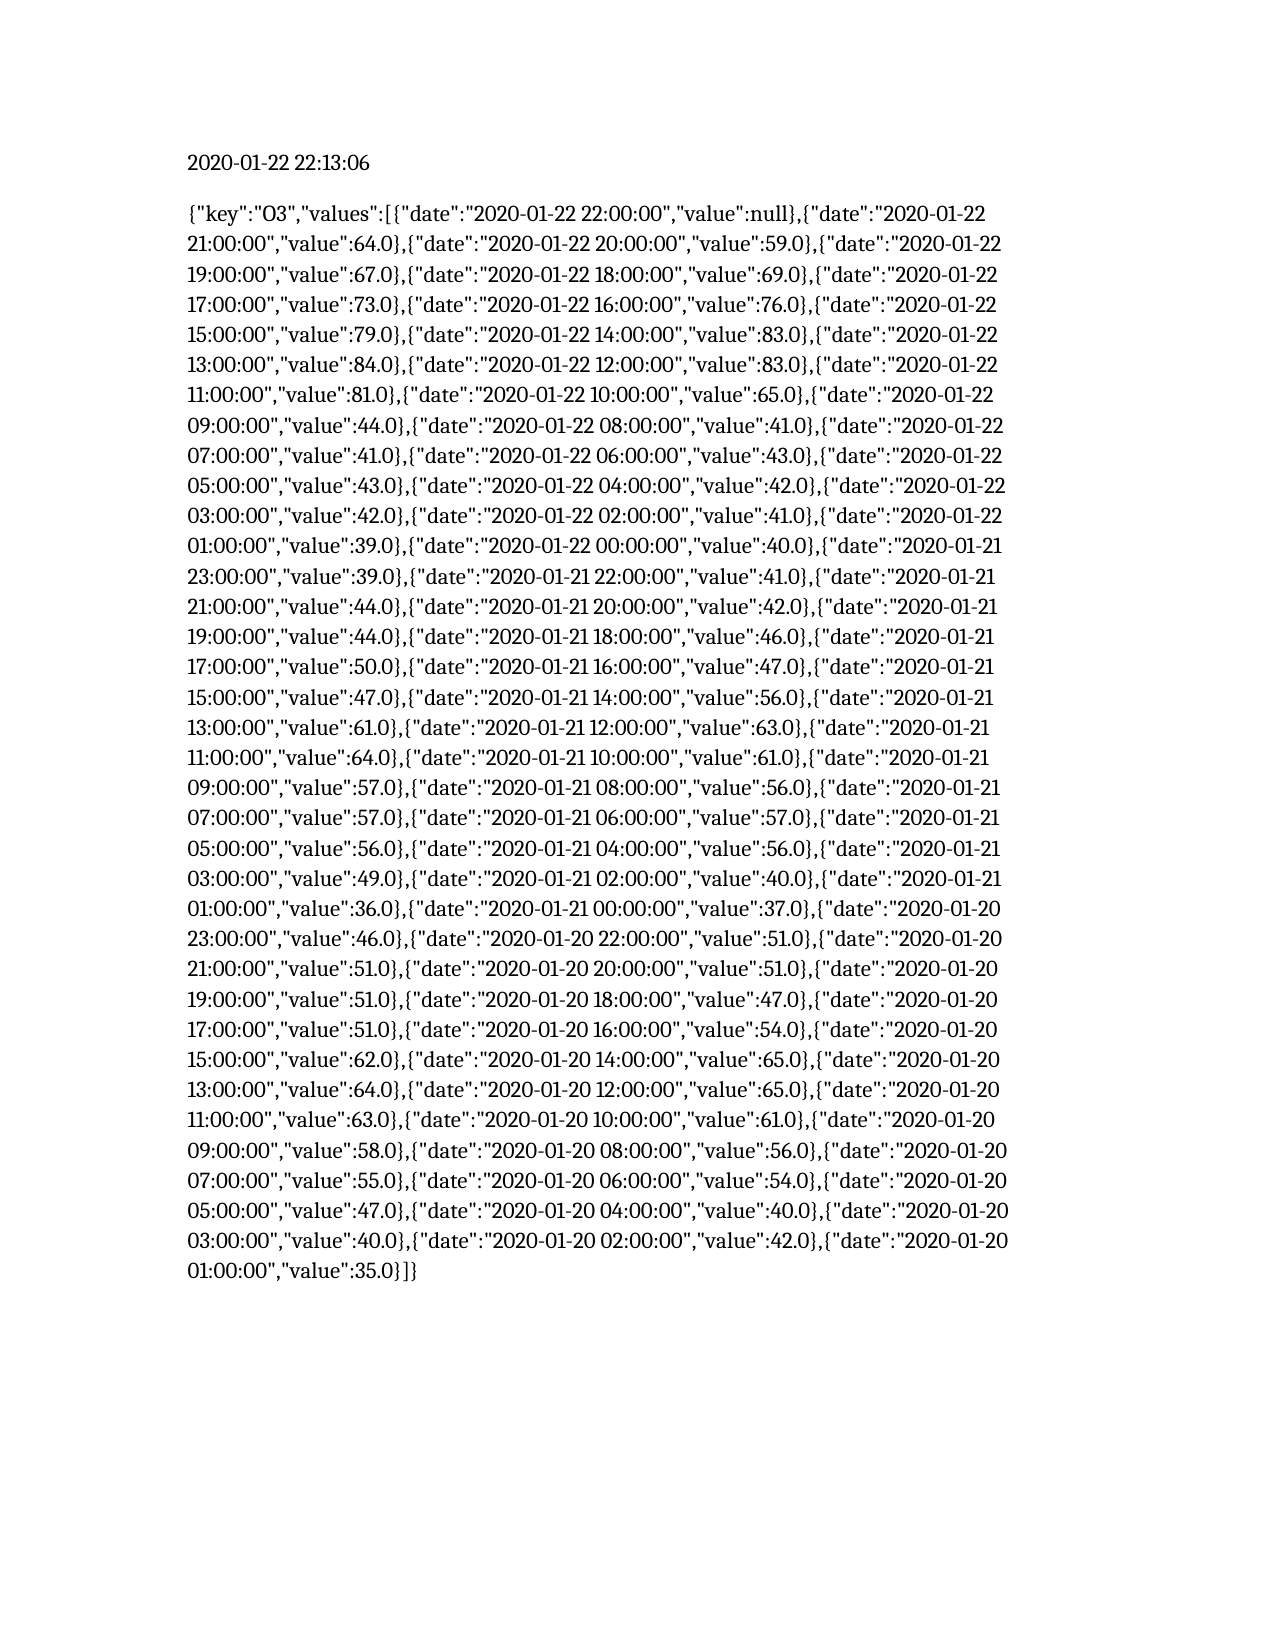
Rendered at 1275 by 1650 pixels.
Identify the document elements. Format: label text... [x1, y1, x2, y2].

text 2020-01-22 22:13:06 [187, 150, 1087, 176]
text {"key":"O3","values":[{"date":"2020-01-22 22:00:00","value":null},{"date":"2020-01-22 21:00:00","value":64.0},{"date":"2020-01-22 20:00:00","value":59.0},{"date":"2020-01-22 19:00:00","value":67.0},{"date":"2020-01-22 18:00:00","value":69.0},{"date":"2020-01-22 17:00:00","value":73.0},{"date":"2020-01-22 16:00:00","value":76.0},{"date":"2020-01-22 15:00:00","value":79.0},{"date":"2020-01-22 14:00:00","value":83.0},{"date":"2020-01-22 13:00:00","value":84.0},{"date":"2020-01-22 12:00:00","value":83.0},{"date":"2020-01-22 11:00:00","value":81.0},{"date":"2020-01-22 10:00:00","value":65.0},{"date":"2020-01-22 09:00:00","value":44.0},{"date":"2020-01-22 08:00:00","value":41.0},{"date":"2020-01-22 07:00:00","value":41.0},{"date":"2020-01-22 06:00:00","value":43.0},{"date":"2020-01-22 05:00:00","value":43.0},{"date":"2020-01-22 04:00:00","value":42.0},{"date":"2020-01-22 03:00:00","value":42.0},{"date":"2020-01-22 02:00:00","value":41.0},{"date":"2020-01-22 01:00:00","value":39.0},{"date":"2020-01-22 00:00:00","value":40.0},{"date":"2020-01-21 23:00:00","value":39.0},{"date":"2020-01-21 22:00:00","value":41.0},{"date":"2020-01-21 21:00:00","value":44.0},{"date":"2020-01-21 20:00:00","value":42.0},{"date":"2020-01-21 19:00:00","value":44.0},{"date":"2020-01-21 18:00:00","value":46.0},{"date":"2020-01-21 17:00:00","value":50.0},{"date":"2020-01-21 16:00:00","value":47.0},{"date":"2020-01-21 15:00:00","value":47.0},{"date":"2020-01-21 14:00:00","value":56.0},{"date":"2020-01-21 13:00:00","value":61.0},{"date":"2020-01-21 12:00:00","value":63.0},{"date":"2020-01-21 11:00:00","value":64.0},{"date":"2020-01-21 10:00:00","value":61.0},{"date":"2020-01-21 09:00:00","value":57.0},{"date":"2020-01-21 08:00:00","value":56.0},{"date":"2020-01-21 07:00:00","value":57.0},{"date":"2020-01-21 06:00:00","value":57.0},{"date":"2020-01-21 05:00:00","value":56.0},{"date":"2020-01-21 04:00:00","value":56.0},{"date":"2020-01-21 03:00:00","value":49.0},{"date":"2020-01-21 02:00:00","value":40.0},{"date":"2020-01-21 01:00:00","value":36.0},{"date":"2020-01-21 00:00:00","value":37.0},{"date":"2020-01-20 23:00:00","value":46.0},{"date":"2020-01-20 22:00:00","value":51.0},{"date":"2020-01-20 21:00:00","value":51.0},{"date":"2020-01-20 20:00:00","value":51.0},{"date":"2020-01-20 19:00:00","value":51.0},{"date":"2020-01-20 18:00:00","value":47.0},{"date":"2020-01-20 17:00:00","value":51.0},{"date":"2020-01-20 16:00:00","value":54.0},{"date":"2020-01-20 15:00:00","value":62.0},{"date":"2020-01-20 14:00:00","value":65.0},{"date":"2020-01-20 13:00:00","value":64.0},{"date":"2020-01-20 12:00:00","value":65.0},{"date":"2020-01-20 11:00:00","value":63.0},{"date":"2020-01-20 10:00:00","value":61.0},{"date":"2020-01-20 09:00:00","value":58.0},{"date":"2020-01-20 08:00:00","value":56.0},{"date":"2020-01-20 07:00:00","value":55.0},{"date":"2020-01-20 06:00:00","value":54.0},{"date":"2020-01-20 05:00:00","value":47.0},{"date":"2020-01-20 04:00:00","value":40.0},{"date":"2020-01-20 03:00:00","value":40.0},{"date":"2020-01-20 02:00:00","value":42.0},{"date":"2020-01-20 01:00:00","value":35.0}]} [187, 201, 1087, 1285]
